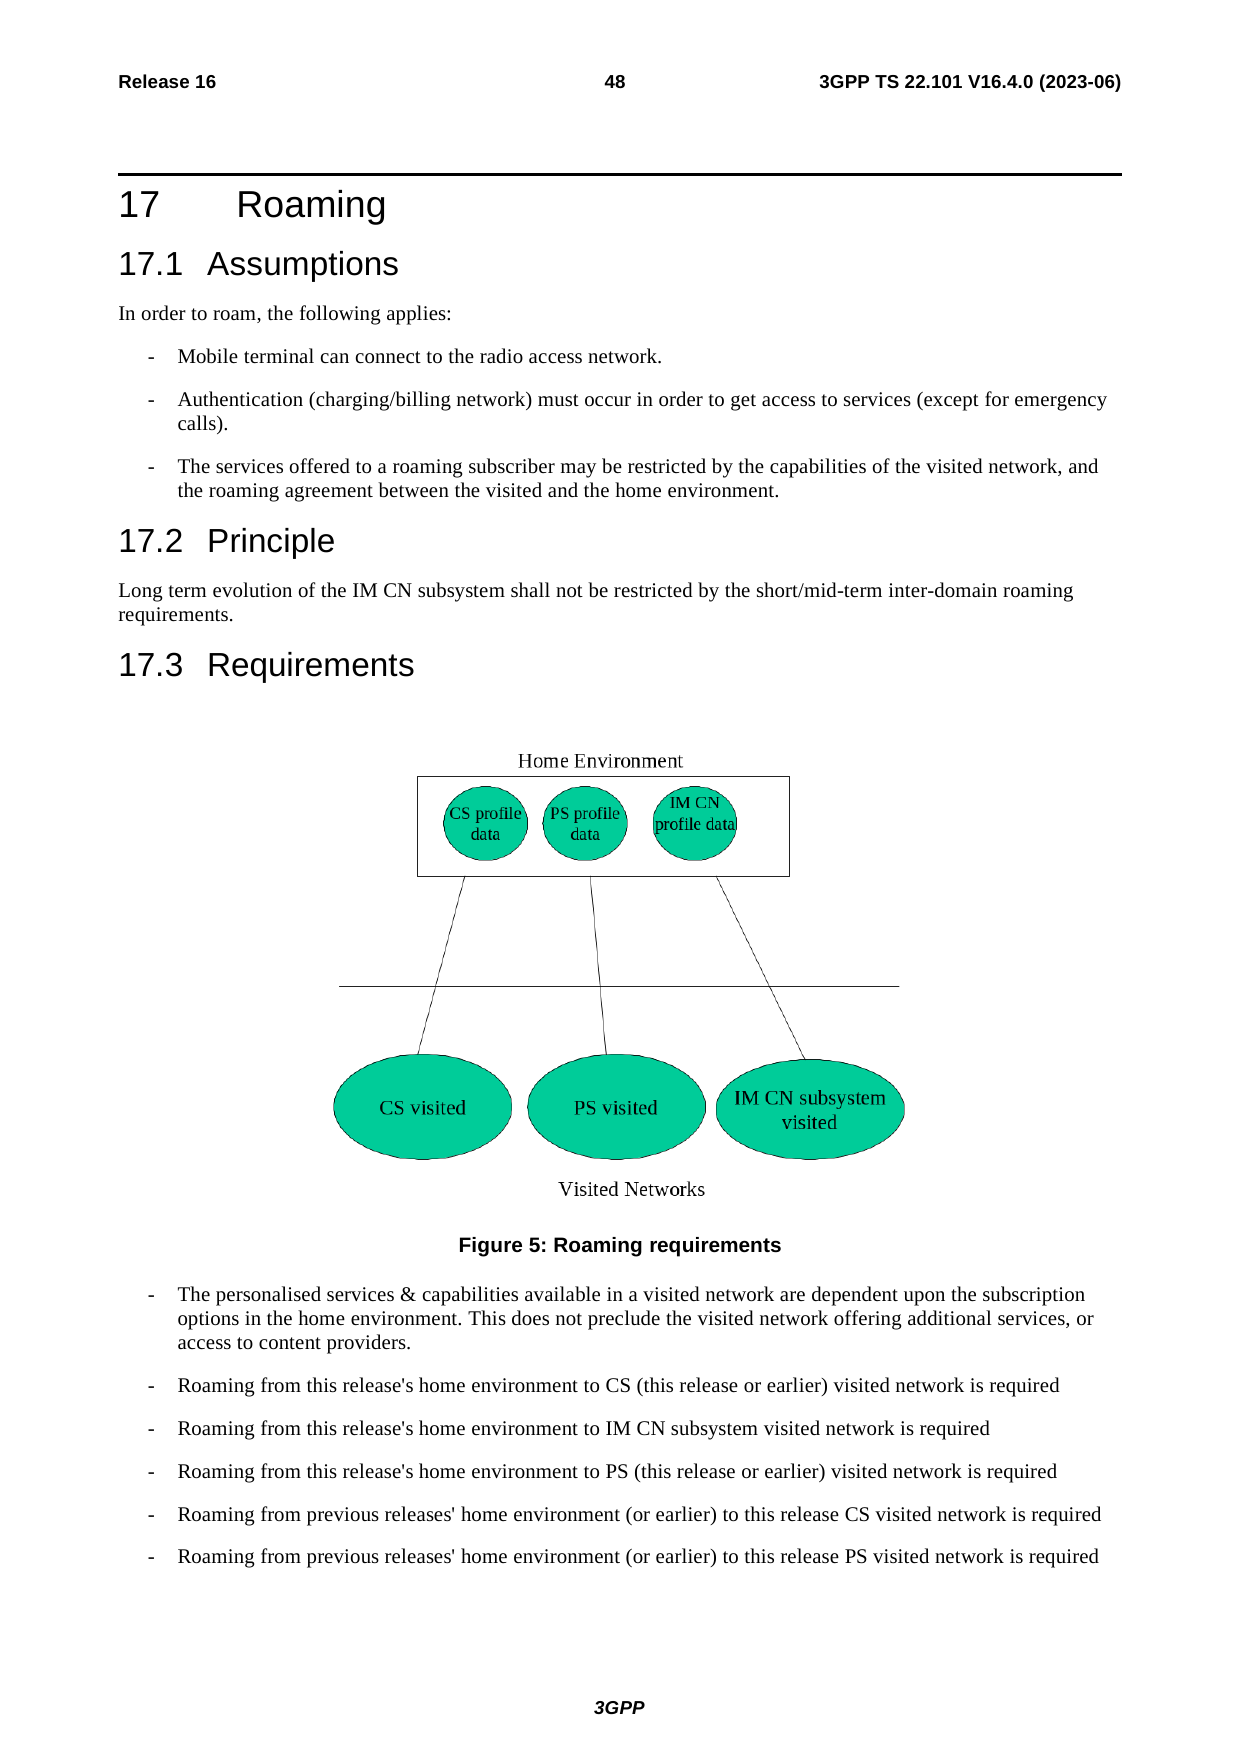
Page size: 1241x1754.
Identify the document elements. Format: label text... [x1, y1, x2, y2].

subtitle 17.2 Principle [118, 521, 1122, 559]
text - Roaming from previous releases' home environment (or earlier) to this release PS visited network is required [148, 1544, 1122, 1568]
text Long term evolution of the IM CN subsystem shall not be restricted by the short/mid-term inter-domain roaming requirements. [118, 578, 1122, 626]
text - The services offered to a roaming subscriber may be restricted by the capabilities of the visited network, and the roaming agreement between the visited and the home environment. [148, 454, 1122, 502]
text - Roaming from this release's home environment to IM CN subsystem visited network is required [148, 1416, 1122, 1440]
text - Roaming from previous releases' home environment (or earlier) to this release CS visited network is required [148, 1501, 1122, 1525]
text - Roaming from this release's home environment to CS (this release or earlier) visited network is required [148, 1373, 1122, 1397]
text - Mobile terminal can connect to the radio access network. [148, 344, 1122, 368]
subtitle 17 Roaming [118, 176, 1122, 225]
text - The personalised services & capabilities available in a visited network are dependent upon the subscription options in the home environment. This does not preclude the visited network offering additional services, or access to content providers. [148, 1282, 1122, 1354]
text Figure 5: Roaming requirements [118, 1233, 1122, 1257]
text - Roaming from this release's home environment to PS (this release or earlier) visited network is required [148, 1458, 1122, 1483]
subtitle 17.1 Assumptions [118, 244, 1122, 282]
text In order to roam, the following applies: [118, 301, 1122, 325]
subtitle 17.3 Requirements [118, 645, 1122, 683]
text - Authentication (charging/billing network) must occur in order to get access to services (except for emergency calls). [148, 387, 1122, 435]
